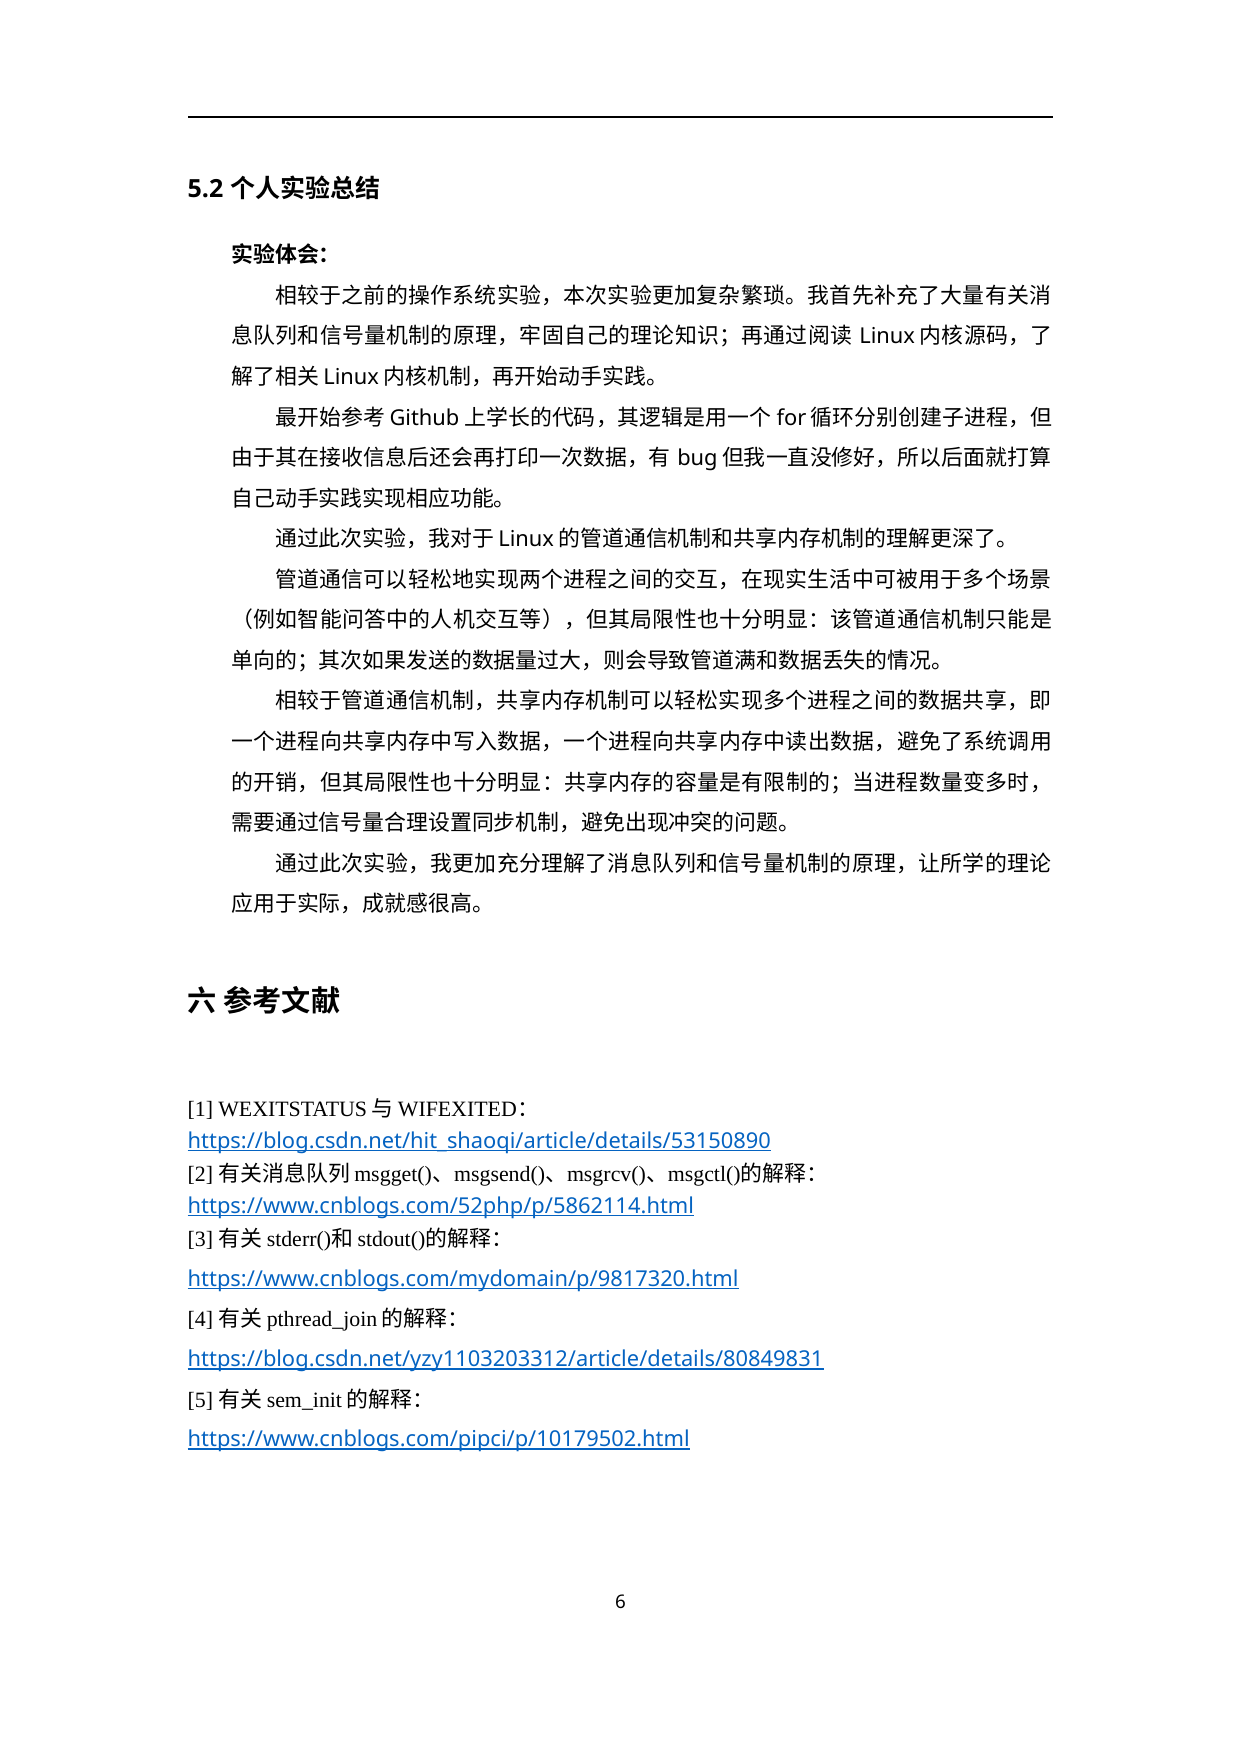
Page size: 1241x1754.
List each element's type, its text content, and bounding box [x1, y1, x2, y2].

text [4] 有关pthread_join的解释： [187, 1301, 1053, 1333]
text https://blog.csdn.net/yzy1103203312/article/details/80849831 [187, 1341, 1053, 1374]
subtitle 5.2 个人实验总结 [187, 154, 1053, 219]
text [5] 有关sem_init的解释： [187, 1381, 1053, 1414]
text [3] 有关stderr()和stdout()的解释： [187, 1221, 1053, 1253]
text 通过此次实验，我对于Linux的管道通信机制和共享内存机制的理解更深了。 [231, 521, 1053, 553]
text 通过此次实验，我更加充分理解了消息队列和信号量机制的原理，让所学的理论应用于实际，成就感很高。 [231, 845, 1053, 918]
text 管道通信可以轻松地实现两个进程之间的交互，在现实生活中可被用于多个场景（例如智能问答中的人机交互等），但其局限性也十分明显：该管道通信机制只能是单向的；其次如果发送的数据量过大，则会导致管道满和数据丢失的情况。 [231, 561, 1053, 675]
text https://www.cnblogs.com/mydomain/p/9817320.html [187, 1261, 1053, 1294]
text [2] 有关消息队列msgget()、msgsend()、msgrcv()、msgctl()的解释：https://www.cnblogs.com/52php/p/5862114.html [187, 1156, 1053, 1221]
text 最开始参考Github上学长的代码，其逻辑是用一个for循环分别创建子进程，但由于其在接收信息后还会再打印一次数据，有bug但我一直没修好，所以后面就打算自己动手实践实现相应功能。 [231, 399, 1053, 513]
text 相较于之前的操作系统实验，本次实验更加复杂繁琐。我首先补充了大量有关消息队列和信号量机制的原理，牢固自己的理论知识；再通过阅读Linux内核源码，了解了相关Linux内核机制，再开始动手实践。 [231, 277, 1053, 391]
text https://www.cnblogs.com/pipci/p/10179502.html [187, 1422, 1053, 1454]
text 实验体会： [187, 237, 1053, 269]
subtitle 六 参考文献 [187, 966, 1053, 1031]
text 相较于管道通信机制，共享内存机制可以轻松实现多个进程之间的数据共享，即一个进程向共享内存中写入数据，一个进程向共享内存中读出数据，避免了系统调用的开销，但其局限性也十分明显：共享内存的容量是有限制的；当进程数量变多时，需要通过信号量合理设置同步机制，避免出现冲突的问题。 [231, 683, 1053, 837]
text [1] WEXITSTATUS与WIFEXITED： https://blog.csdn.net/hit_shaoqi/article/details/53150890 [187, 1091, 1053, 1156]
